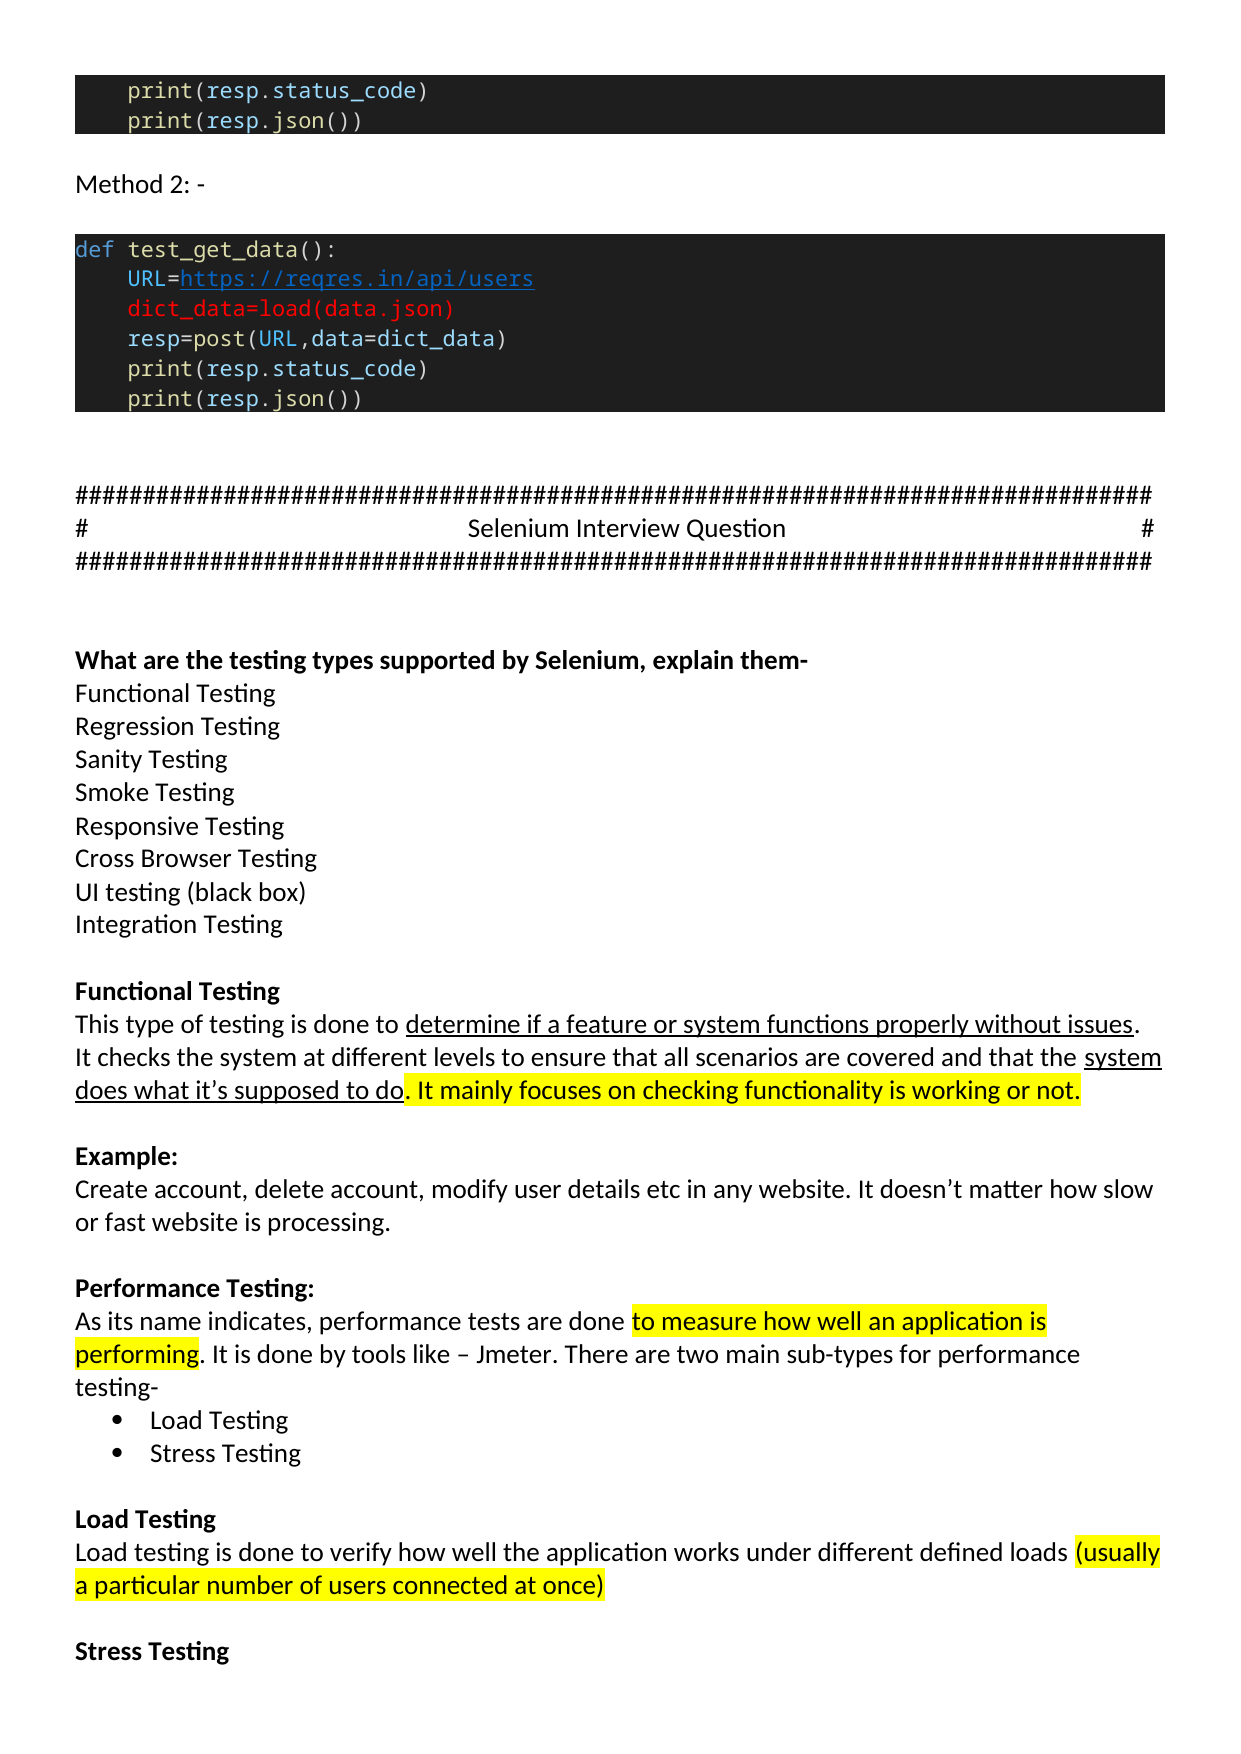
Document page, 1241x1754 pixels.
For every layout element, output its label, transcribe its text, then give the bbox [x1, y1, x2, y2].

text resp=post(URL,data=dict_data) [75, 323, 1165, 353]
text As its name indicates, performance tests are done to measure how well an application is performing. It is done by tools like – Jmeter. There are two main sub-types for performance testing- [75, 1304, 1165, 1403]
text Create account, delete account, modify user details etc in any website. It doesn’t matter how slow or fast website is processing. [75, 1172, 1165, 1238]
text Stress Testing [75, 1634, 1165, 1667]
text Smoke Testing [75, 776, 1165, 809]
text Cross Browser Testing [75, 842, 1165, 875]
text What are the testing types supported by Selenium, explain them- [75, 643, 1165, 677]
list Load Testing [112, 1403, 1165, 1436]
text UI testing (black box) [75, 875, 1165, 908]
list Stress Testing [112, 1436, 1165, 1469]
text print(resp.status_code) [75, 353, 1165, 383]
text Performance Testing: [75, 1271, 1165, 1304]
text ################################################################################ [75, 544, 1165, 577]
text Load testing is done to verify how well the application works under different defined loads (usually a particular number of users connected at once) [75, 1535, 1165, 1601]
text Sanity Testing [75, 743, 1165, 776]
text URL=https://reqres.in/api/users [75, 263, 1165, 293]
text Example: [75, 1139, 1165, 1172]
text Regression Testing [75, 709, 1165, 743]
text ################################################################################ [75, 478, 1165, 511]
text print(resp.status_code) [75, 75, 1165, 105]
text print(resp.json()) [75, 383, 1165, 412]
text dict_data=load(data.json) [75, 293, 1165, 323]
text Functional Testing [75, 974, 1165, 1007]
text Load Testing [75, 1502, 1165, 1535]
text print(resp.json()) [75, 105, 1165, 134]
text Responsive Testing [75, 809, 1165, 842]
text Method 2: - [75, 168, 1165, 201]
text def test_get_data(): [75, 234, 1165, 263]
text Functional Testing [75, 677, 1165, 709]
text # Selenium Interview Question # [75, 511, 1165, 544]
text It checks the system at different levels to ensure that all scenarios are covered and that the system does what it’s supposed to do. It mainly focuses on checking functionality is working or not. [75, 1040, 1165, 1106]
text This type of testing is done to determine if a feature or system functions properly without issues. [75, 1007, 1165, 1040]
text Integration Testing [75, 908, 1165, 941]
